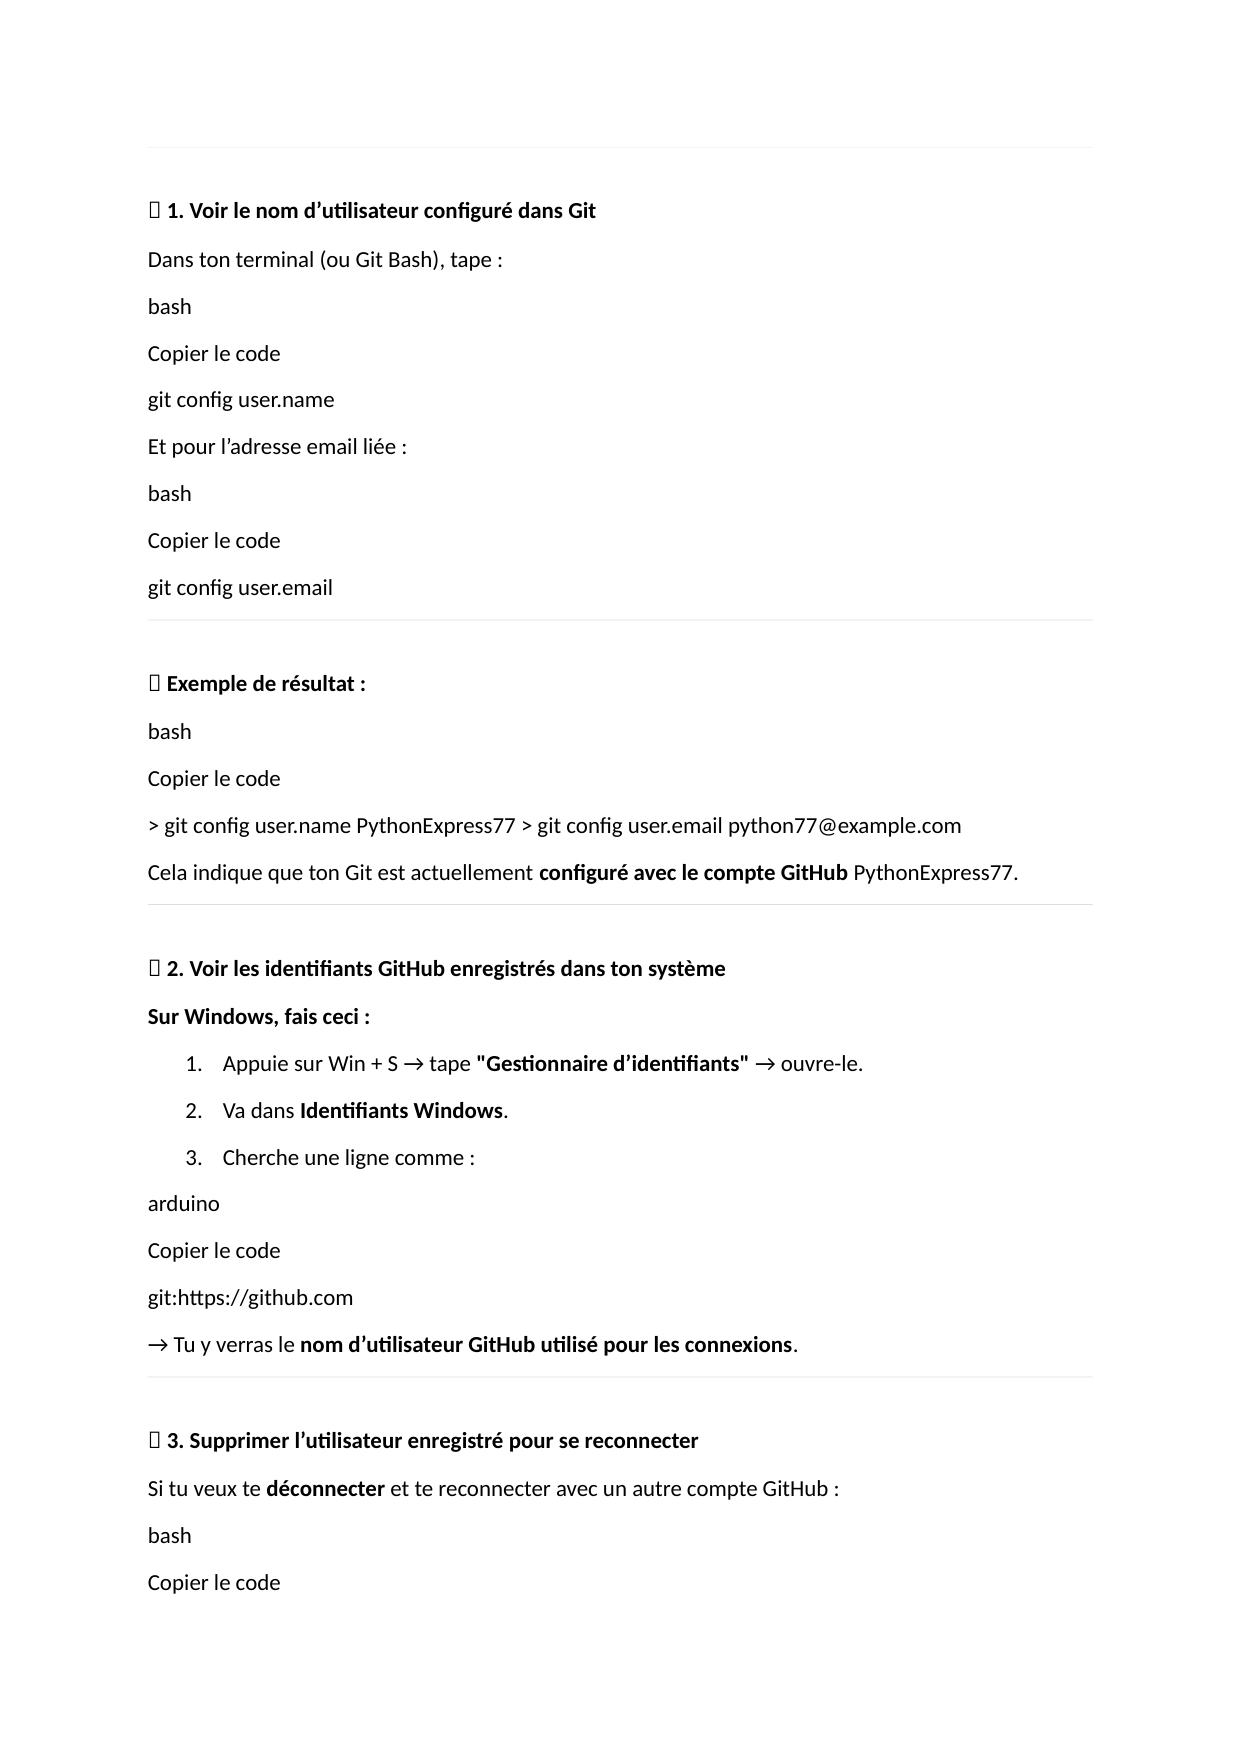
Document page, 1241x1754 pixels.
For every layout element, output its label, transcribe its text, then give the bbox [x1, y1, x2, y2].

text Cela indique que ton Git est actuellement configuré avec le compte GitHub PythonExpress77. [148, 858, 1093, 886]
list Appuie sur Win + S → tape "Gestionnaire d’identifiants" → ouvre-le. [185, 1049, 1093, 1077]
text Copier le code [148, 1568, 1093, 1596]
text bash [148, 292, 1093, 320]
text Copier le code [148, 526, 1093, 554]
text → Tu y verras le nom d’utilisateur GitHub utilisé pour les connexions. [148, 1330, 1093, 1358]
text Copier le code [148, 764, 1093, 792]
text arduino [148, 1189, 1093, 1217]
text > git config user.name PythonExpress77 > git config user.email python77@example.com [148, 811, 1093, 839]
text ✅ 3. Supprimer l’utilisateur enregistré pour se reconnecter [148, 1424, 1093, 1455]
text ✅ 2. Voir les identifiants GitHub enregistrés dans ton système [148, 952, 1093, 983]
text ✅ 1. Voir le nom d’utilisateur configuré dans Git [148, 194, 1093, 226]
text git:https://github.com [148, 1283, 1093, 1311]
text Dans ton terminal (ou Git Bash), tape : [148, 245, 1093, 273]
text 📝 Exemple de résultat : [148, 667, 1093, 698]
text bash [148, 479, 1093, 507]
text Copier le code [148, 1236, 1093, 1264]
text git config user.name [148, 386, 1093, 413]
text Sur Windows, fais ceci : [148, 1002, 1093, 1030]
text git config user.email [148, 573, 1093, 601]
text bash [148, 1521, 1093, 1549]
text Copier le code [148, 339, 1093, 367]
list Va dans Identifiants Windows. [185, 1096, 1093, 1124]
text bash [148, 717, 1093, 745]
list Cherche une ligne comme : [185, 1143, 1093, 1171]
text Et pour l’adresse email liée : [148, 432, 1093, 460]
text Si tu veux te déconnecter et te reconnecter avec un autre compte GitHub : [148, 1474, 1093, 1502]
